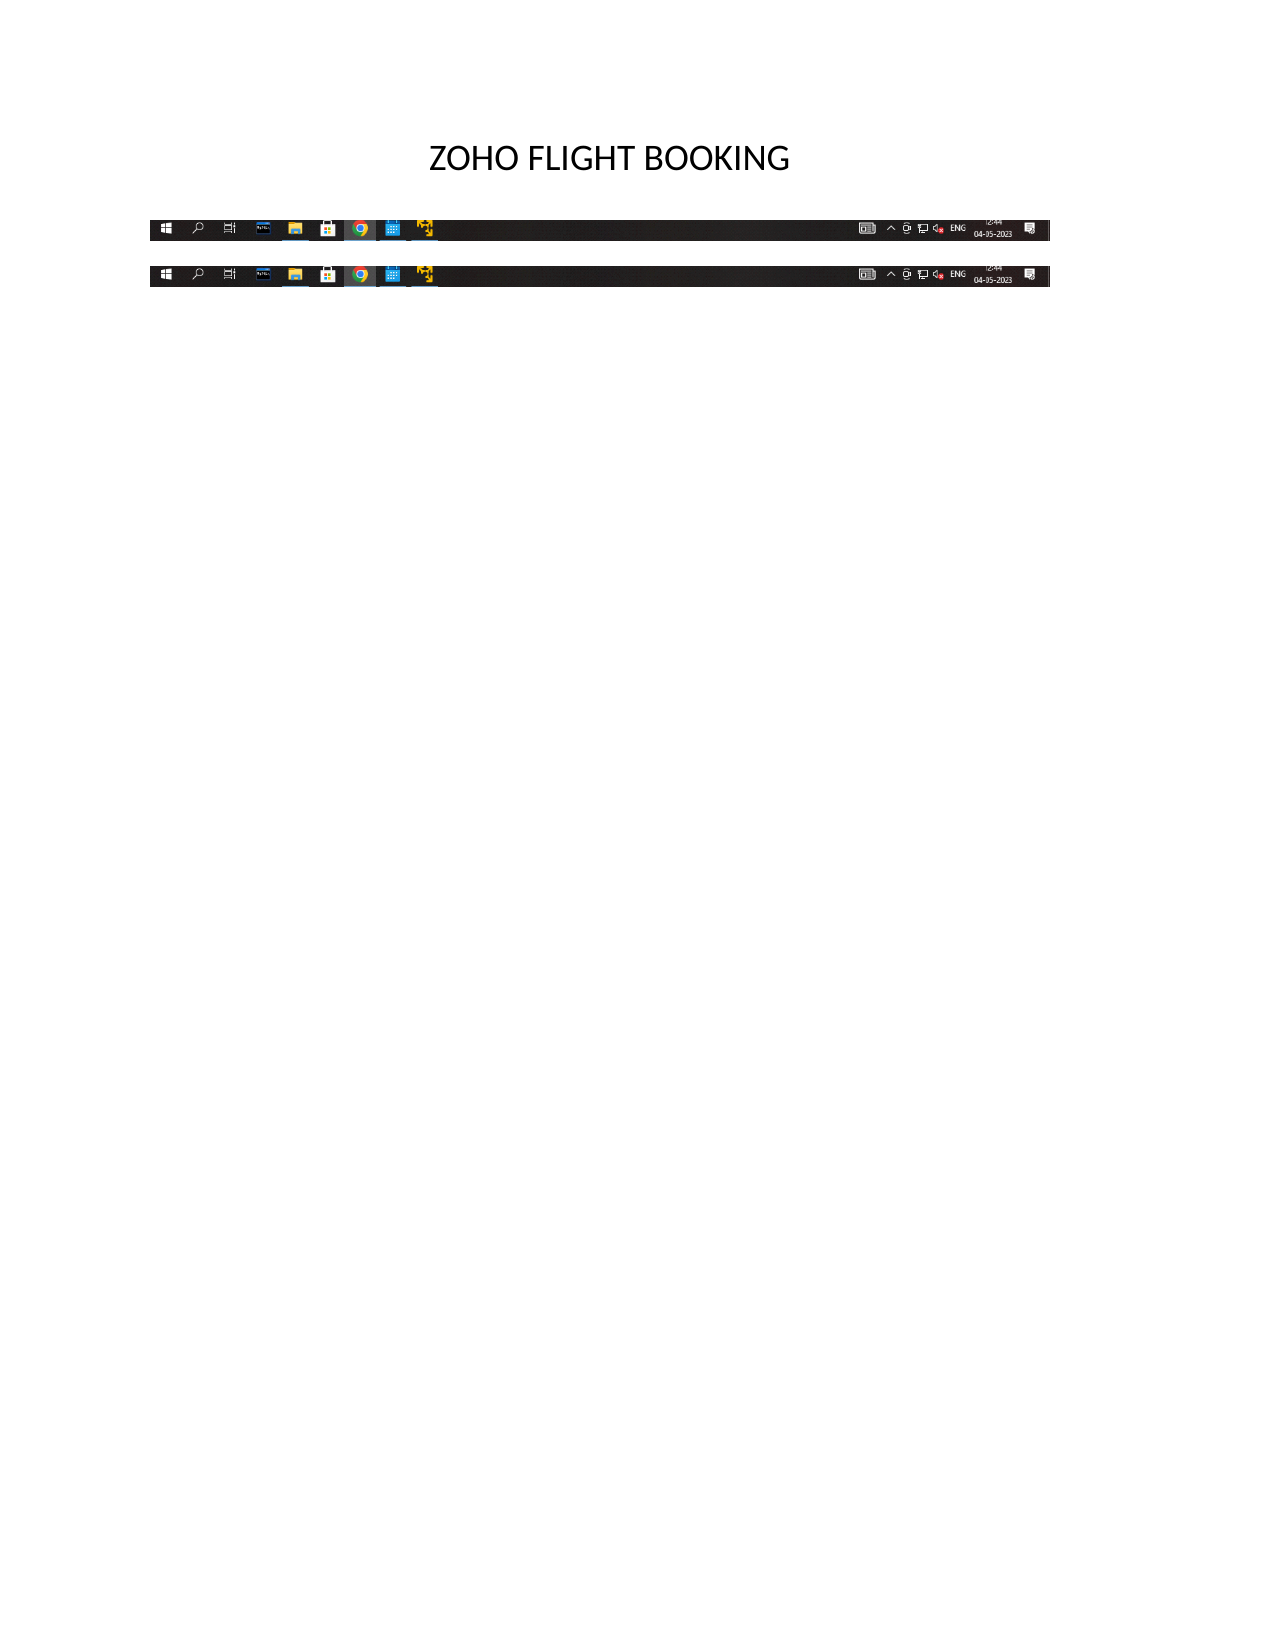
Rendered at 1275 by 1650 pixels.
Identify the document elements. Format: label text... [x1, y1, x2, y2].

text ZOHO FLIGHT BOOKING [150, 150, 1125, 175]
